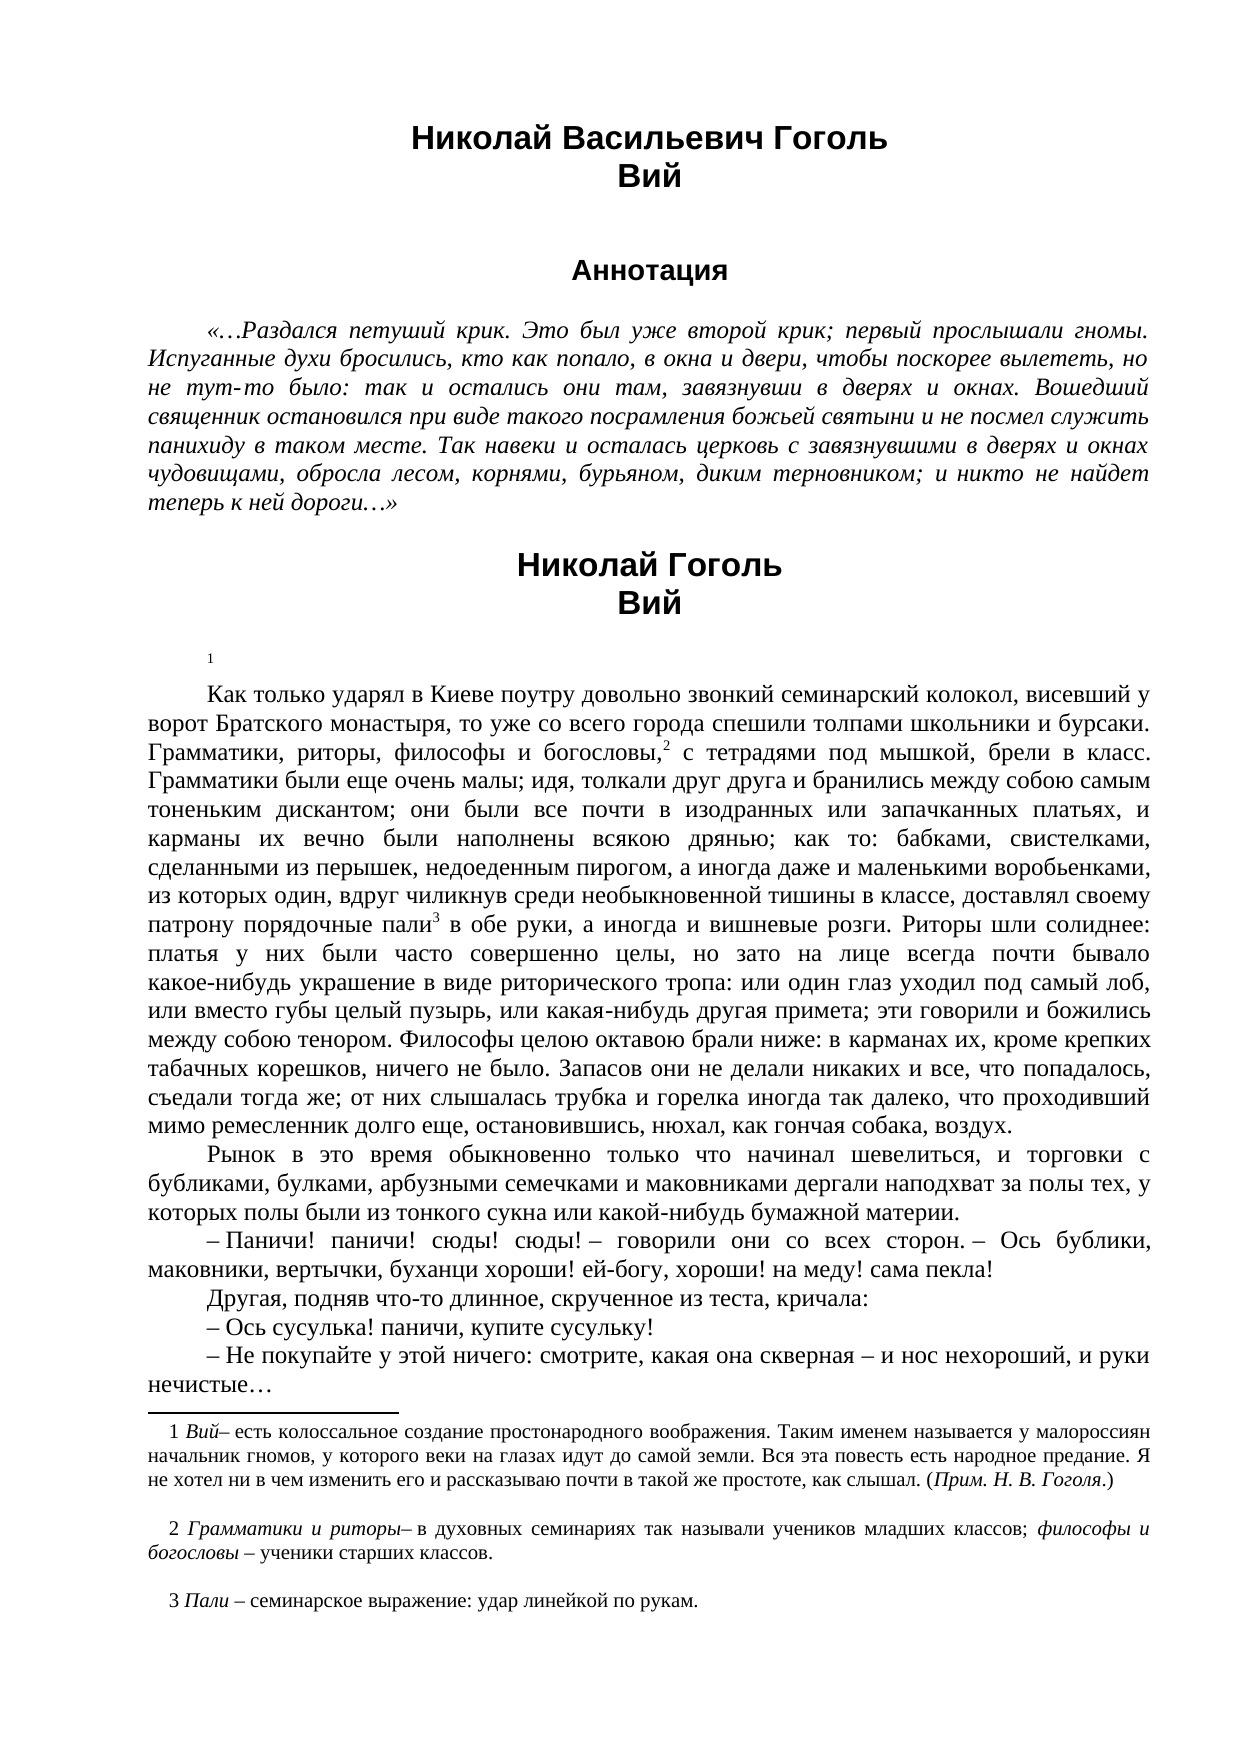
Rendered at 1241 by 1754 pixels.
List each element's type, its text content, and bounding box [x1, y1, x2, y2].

text – Паничи! паничи! сюды! сюды! – говорили они со всех сторон. – Ось бублики, маковники, вертычки, буханци хороши! ей-богу, хороши! на меду! сама пекла! [148, 1225, 1152, 1283]
text Другая, подняв что-то длинное, скрученное из теста, кричала: [148, 1283, 1152, 1312]
subtitle Николай Васильевич Гоголь [148, 118, 1152, 157]
subtitle Вий [148, 583, 1152, 622]
text «…Раздался петуший крик. Это был уже второй крик; первый прослышали гномы. Испуганные духи бросились, кто как попало, в окна и двери, чтобы поскорее вылететь, но не тут-то было: так и остались они там, завязнувши в дверях и окнах. Вошедший священник остановился при виде такого посрамления божьей святыни и не посмел служить панихиду в таком месте. Так навеки и осталась церковь с завязнувшими в дверях и окнах чудовищами, обросла лесом, корнями, бурьяном, диким терновником; и никто не найдет теперь к ней дороги…» [148, 315, 1152, 516]
text Как только ударял в Киеве поутру довольно звонкий семинарский колокол, висевший у ворот Братского монастыря, то уже со всего города спешили толпами школьники и бурсаки. Грамматики, риторы, философы и богословы, с тетрадями под мышкой, брели в класс. Грамматики были еще очень малы; идя, толкали друг друга и бранились между собою самым тоненьким дискантом; они были все почти в изодранных или запачканных платьях, и карманы их вечно были наполнены всякою дрянью; как то: бабками, свистелками, сделанными из перышек, недоеденным пирогом, а иногда даже и маленькими воробьенками, из которых один, вдруг чиликнув среди необыкновенной тишины в классе, доставлял своему патрону порядочные пали в обе руки, а иногда и вишневые розги. Риторы шли солиднее: платья у них были часто совершенно целы, но зато на лице всегда почти бывало какое-нибудь украшение в виде риторического тропа: или один глаз уходил под самый лоб, или вместо губы целый пузырь, или какая-нибудь другая примета; эти говорили и божились между собою тенором. Философы целою октавою брали ниже: в карманах их, кроме крепких табачных корешков, ничего не было. Запасов они не делали никаких и все, что попадалось, съедали тогда же; от них слышалась трубка и горелка иногда так далеко, что проходивший мимо ремесленник долго еще, остановившись, нюхал, как гончая собака, воздух. [148, 679, 1152, 1139]
text – Не покупайте у этой ничего: смотрите, какая она скверная – и нос нехороший, и руки нечистые… [148, 1340, 1152, 1398]
text – Ось сусулька! паничи, купите сусульку! [148, 1312, 1152, 1340]
subtitle Аннотация [148, 252, 1152, 286]
subtitle Николай Гоголь [148, 545, 1152, 583]
text Рынок в это время обыкновенно только что начинал шевелиться, и торговки с бубликами, булками, арбузными семечками и маковниками дергали наподхват за полы тех, у которых полы были из тонкого сукна или какой-нибудь бумажной материи. [148, 1139, 1152, 1225]
subtitle Вий [148, 157, 1152, 195]
